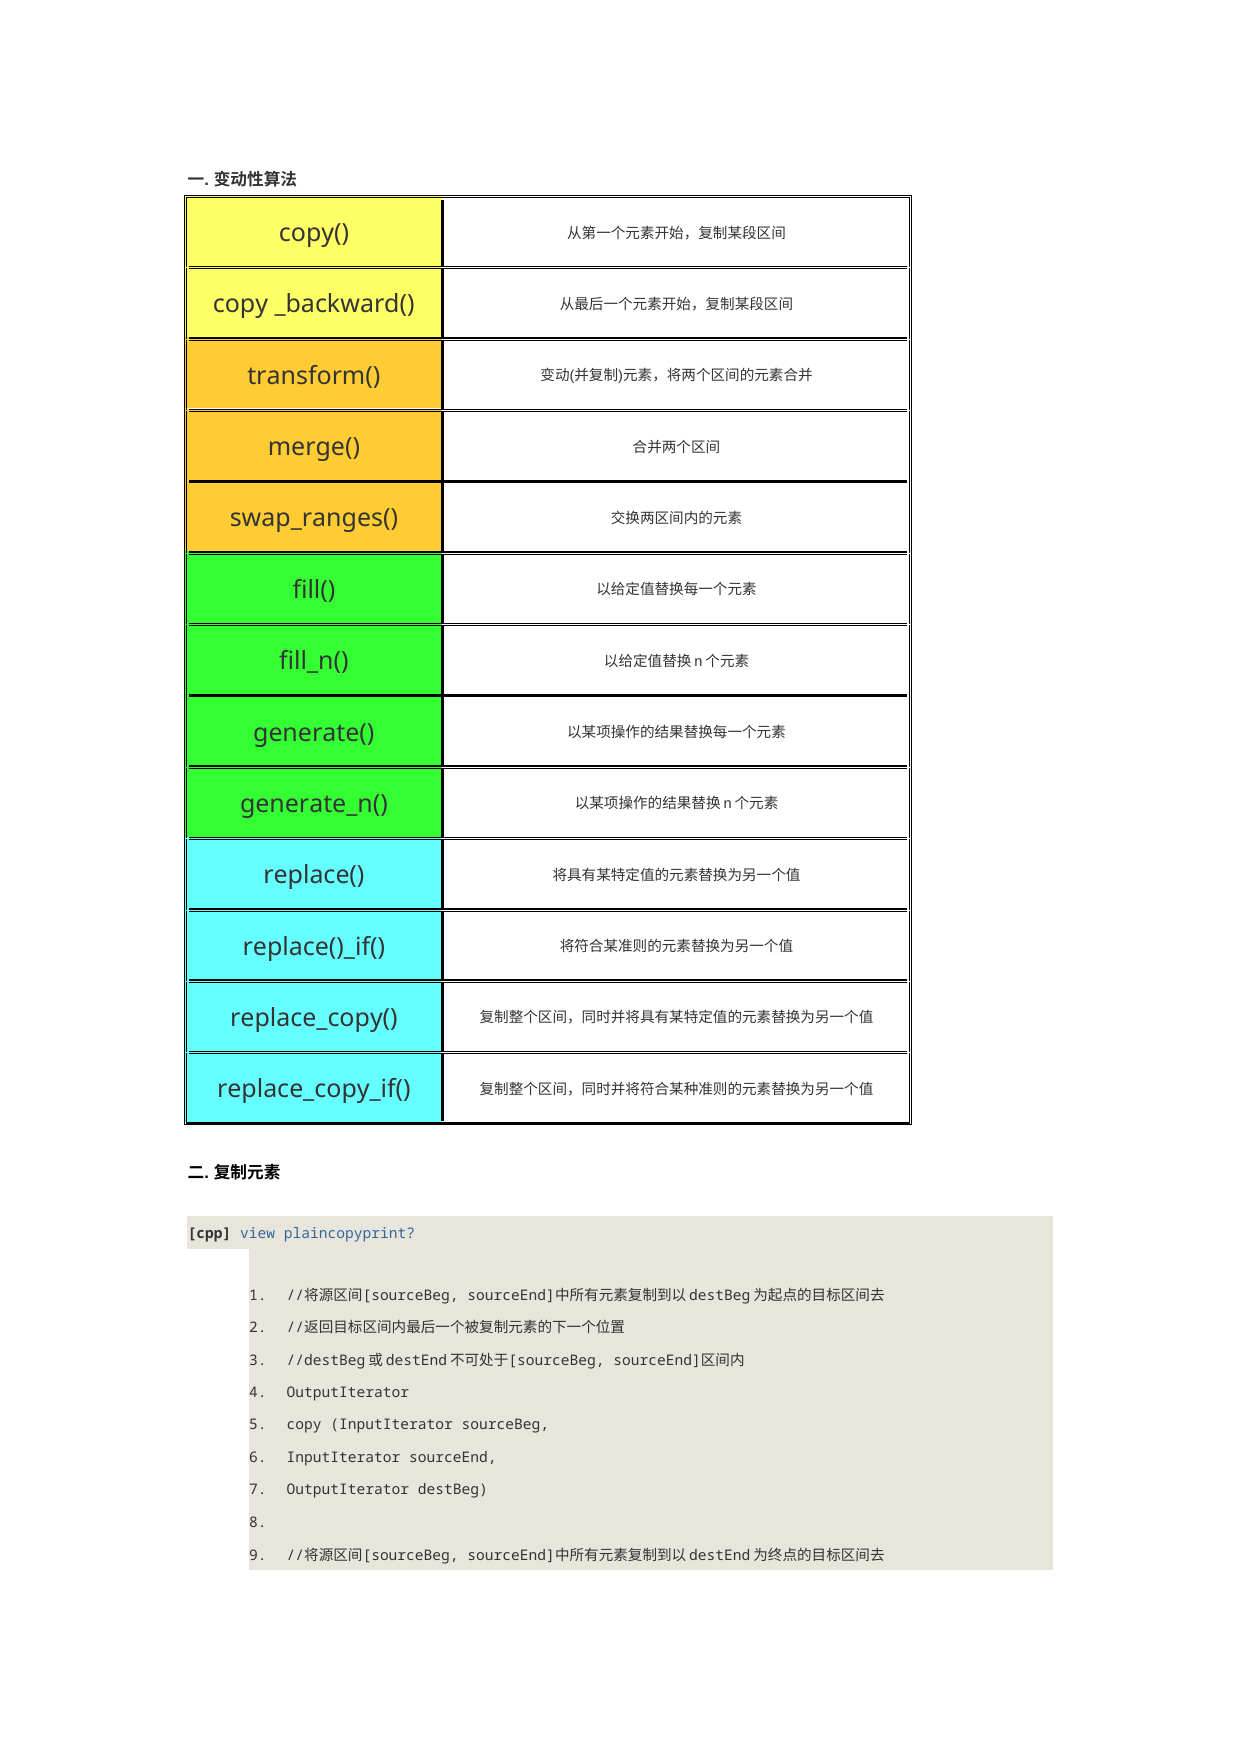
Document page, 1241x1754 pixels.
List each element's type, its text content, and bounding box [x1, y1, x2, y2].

list copy (InputIterator sourceBeg, [249, 1408, 1053, 1440]
table_cell 将具有某特定值的元素替换为另一个值 [442, 837, 910, 908]
table_cell 将符合某准则的元素替换为另一个值 [444, 908, 909, 979]
table_cell generate() [187, 694, 441, 765]
table_header 从第一个元素开始，复制某段区间 [442, 198, 909, 266]
table_cell copy _backward() [185, 266, 442, 337]
table_cell fill_n() [185, 623, 442, 694]
table_cell 以给定值替换n个元素 [442, 623, 910, 694]
table_cell transform() [187, 337, 441, 408]
table_cell 以某项操作的结果替换每一个元素 [444, 694, 909, 765]
table_cell replace()_if() [187, 908, 441, 979]
table_cell 以某项操作的结果替换n个元素 [444, 765, 909, 837]
table_cell generate_n() [187, 765, 441, 837]
list OutputIterator [249, 1375, 1053, 1408]
table_cell 以给定值替换每一个元素 [444, 551, 909, 623]
list //返回目标区间内最后一个被复制元素的下一个位置 [249, 1310, 1053, 1343]
table_header copy() [187, 198, 442, 266]
table_cell 交换两区间内的元素 [444, 480, 909, 551]
list //将源区间[sourceBeg, sourceEnd]中所有元素复制到以destEnd为终点的目标区间去 [249, 1538, 1053, 1570]
list InputIterator sourceEnd, [249, 1440, 1053, 1473]
table_cell swap_ranges() [187, 480, 441, 551]
table_cell merge() [187, 409, 441, 480]
list //destBeg或destEnd不可处于[sourceBeg, sourceEnd]区间内 [249, 1343, 1053, 1375]
table_cell 变动(并复制)元素，将两个区间的元素合并 [444, 337, 909, 408]
list //将源区间[sourceBeg, sourceEnd]中所有元素复制到以destBeg为起点的目标区间去 [249, 1278, 1053, 1310]
text [cpp] view plaincopyprint? [187, 1216, 1053, 1249]
table_cell fill() [187, 551, 441, 623]
text 一. 变动性算法 [187, 162, 1053, 194]
table_cell replace_copy() [187, 979, 441, 1051]
table_cell 合并两个区间 [444, 409, 909, 480]
table_cell replace() [185, 837, 442, 908]
table_cell replace_copy_if() [185, 1051, 442, 1122]
table_cell 复制整个区间，同时并将符合某种准则的元素替换为另一个值 [442, 1051, 910, 1122]
table_cell 从最后一个元素开始，复制某段区间 [442, 266, 910, 337]
table_cell 复制整个区间，同时并将具有某特定值的元素替换为另一个值 [444, 979, 909, 1051]
list OutputIterator destBeg) [249, 1473, 1053, 1505]
text 二. 复制元素 [187, 1154, 1053, 1187]
